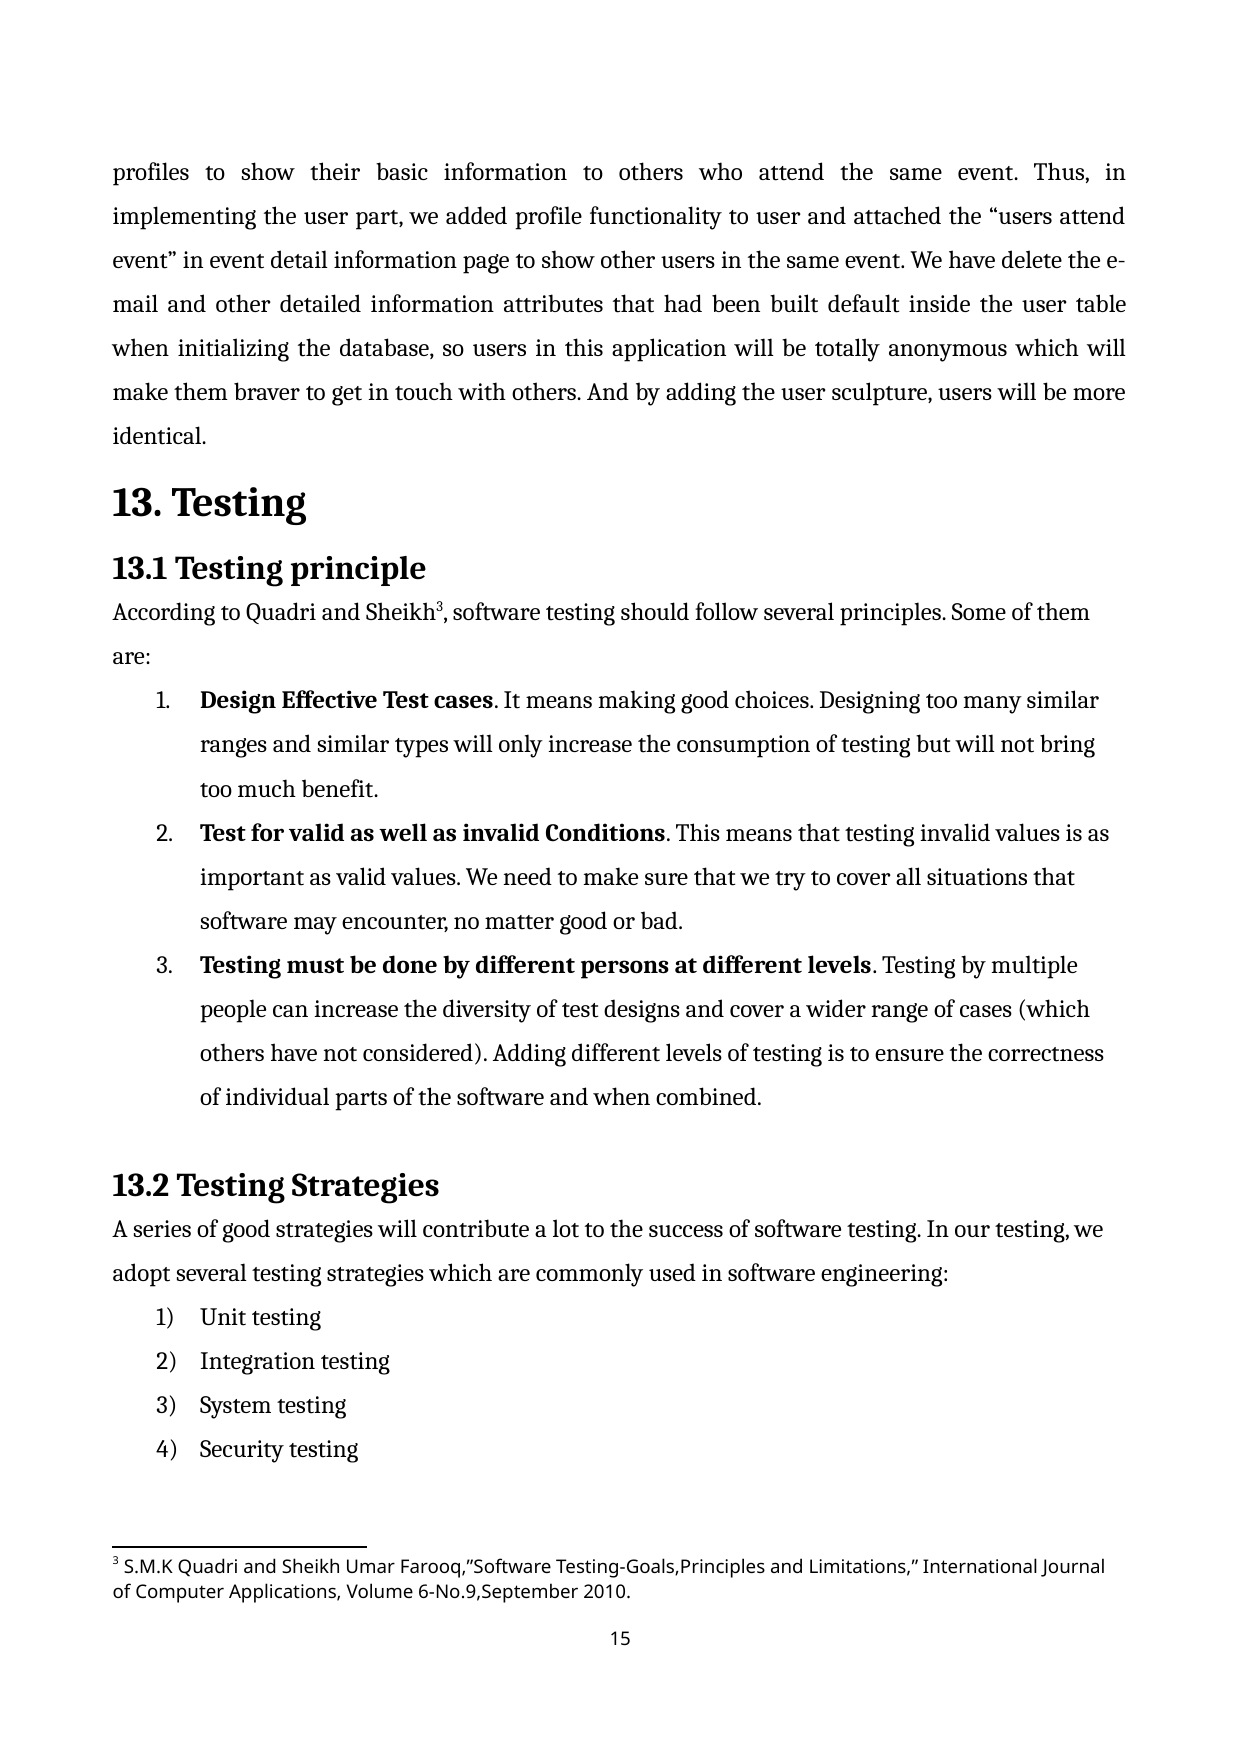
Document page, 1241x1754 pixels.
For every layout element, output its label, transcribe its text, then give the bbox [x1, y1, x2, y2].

list Test for valid as well as invalid Conditions. This means that testing invalid values is as important as valid values. We need to make sure that we try to cover all situations that software may encounter, no matter good or bad. [156, 811, 1128, 943]
text According to Quadri and Sheikh, software testing should follow several principles. Some of them are: [112, 591, 1128, 679]
list Security testing [156, 1428, 1128, 1472]
list Unit testing [156, 1296, 1128, 1340]
list Testing must be done by different persons at different levels. Testing by multiple people can increase the diversity of test designs and cover a wider range of cases (which others have not considered). Adding different levels of testing is to ensure the correctness of individual parts of the software and when combined. [156, 943, 1128, 1119]
text 13.2 Testing Strategies [112, 1163, 1128, 1207]
list System testing [156, 1384, 1128, 1428]
text 13.1 Testing principle [112, 547, 1128, 591]
text 13. Testing [112, 458, 1128, 547]
list Integration testing [156, 1340, 1128, 1384]
text A series of good strategies will contribute a lot to the success of software testing. In our testing, we adopt several testing strategies which are commonly used in software engineering: [112, 1207, 1128, 1296]
list Design Effective Test cases. It means making good choices. Designing too many similar ranges and similar types will only increase the consumption of testing but will not bring too much benefit. [156, 679, 1128, 811]
